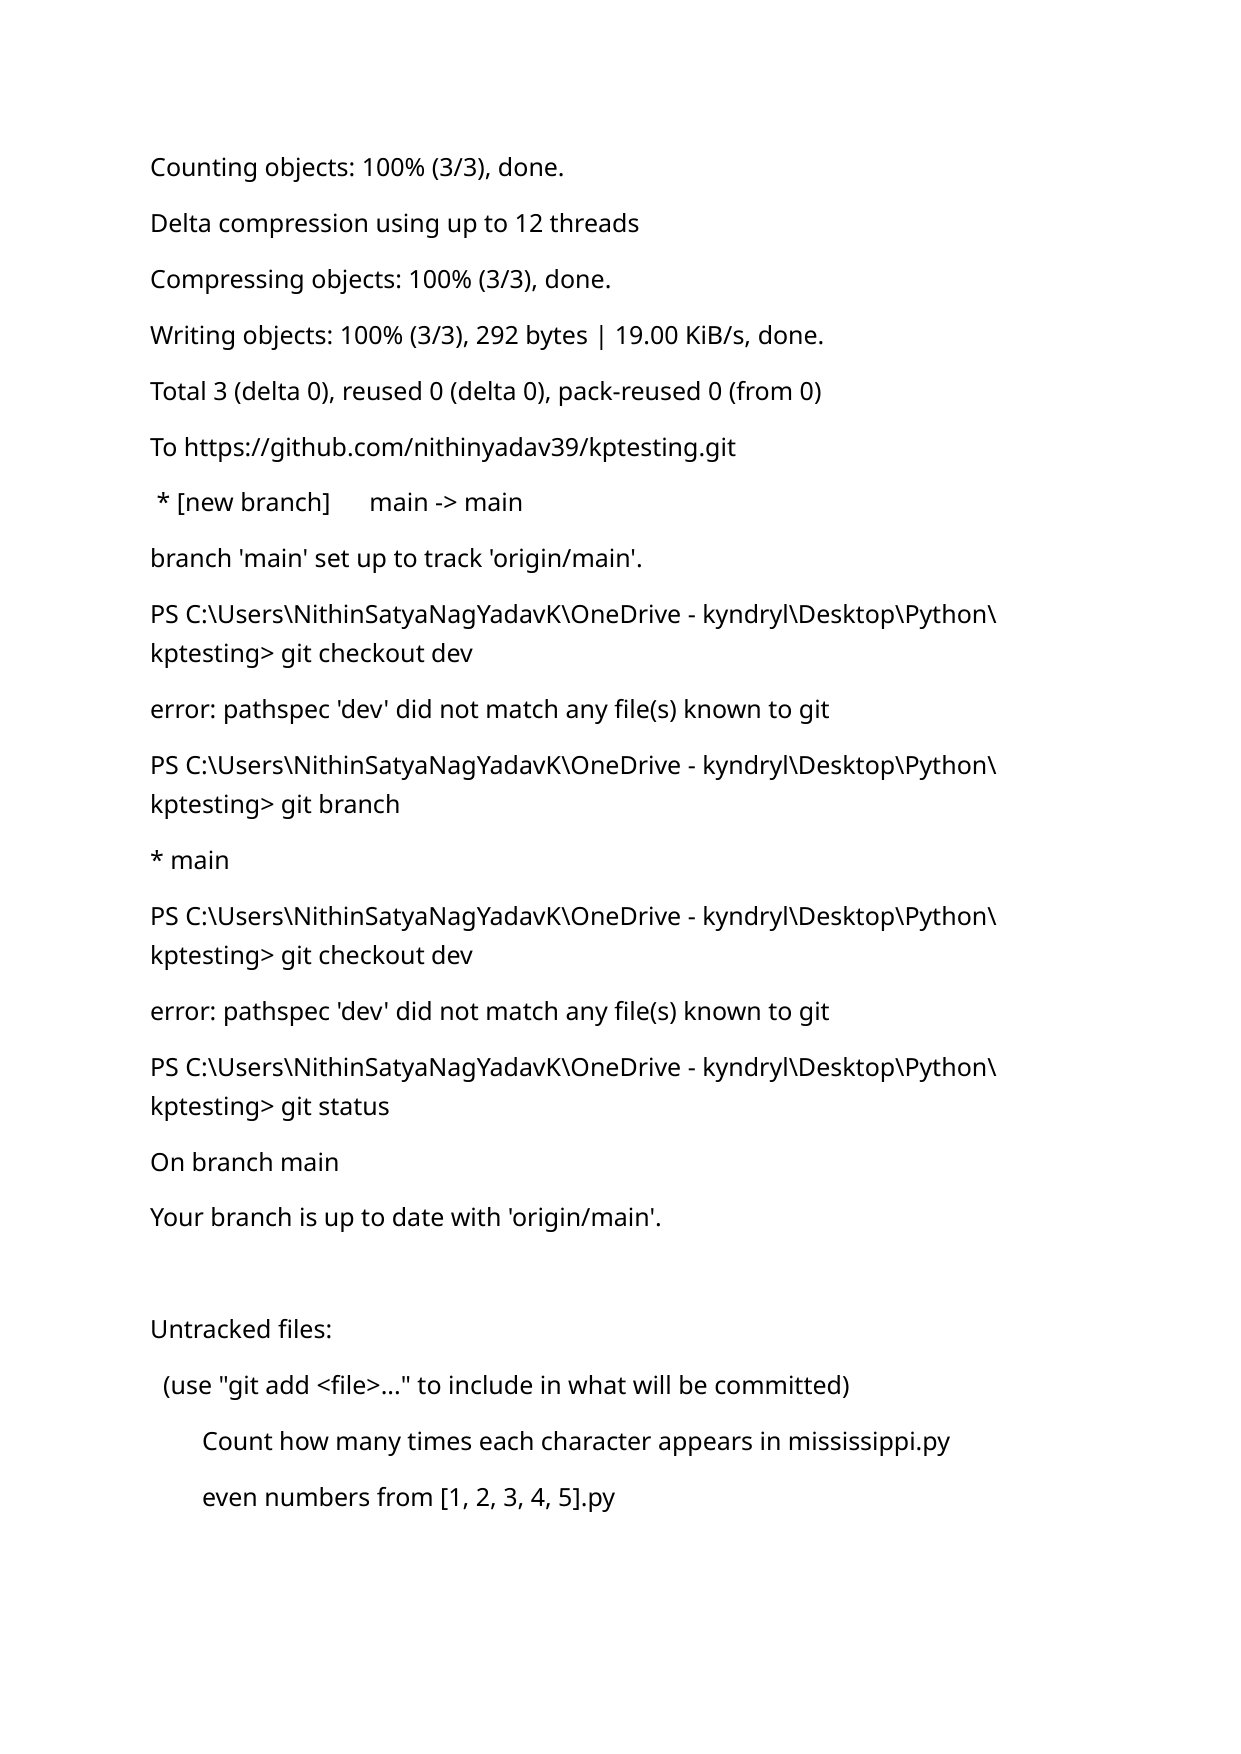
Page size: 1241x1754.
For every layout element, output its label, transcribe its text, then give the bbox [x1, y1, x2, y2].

text Compressing objects: 100% (3/3), done. [150, 262, 1090, 296]
text To https://github.com/nithinyadav39/kptesting.git [150, 429, 1090, 463]
text On branch main [150, 1144, 1090, 1178]
text Writing objects: 100% (3/3), 292 bytes | 19.00 KiB/s, done. [150, 317, 1090, 352]
text Delta compression using up to 12 threads [150, 206, 1090, 240]
text Counting objects: 100% (3/3), done. [150, 150, 1090, 184]
text Total 3 (delta 0), reused 0 (delta 0), pack-reused 0 (from 0) [150, 373, 1090, 407]
text PS C:\Users\NithinSatyaNagYadavK\OneDrive - kyndryl\Desktop\Python\kptesting> git checkout dev [150, 597, 1090, 670]
text Untracked files: [150, 1312, 1090, 1346]
text Your branch is up to date with 'origin/main'. [150, 1200, 1090, 1234]
text error: pathspec 'dev' did not match any file(s) known to git [150, 692, 1090, 726]
text even numbers from [1, 2, 3, 4, 5].py [150, 1479, 1090, 1513]
text * [new branch] main -> main [150, 485, 1090, 519]
text PS C:\Users\NithinSatyaNagYadavK\OneDrive - kyndryl\Desktop\Python\kptesting> git branch [150, 747, 1090, 821]
text * main [150, 842, 1090, 877]
text error: pathspec 'dev' did not match any file(s) known to git [150, 993, 1090, 1027]
text branch 'main' set up to track 'origin/main'. [150, 541, 1090, 575]
text PS C:\Users\NithinSatyaNagYadavK\OneDrive - kyndryl\Desktop\Python\kptesting> git checkout dev [150, 898, 1090, 972]
text Count how many times each character appears in mississippi.py [150, 1423, 1090, 1457]
text (use "git add <file>..." to include in what will be committed) [150, 1367, 1090, 1402]
text PS C:\Users\NithinSatyaNagYadavK\OneDrive - kyndryl\Desktop\Python\kptesting> git status [150, 1049, 1090, 1122]
